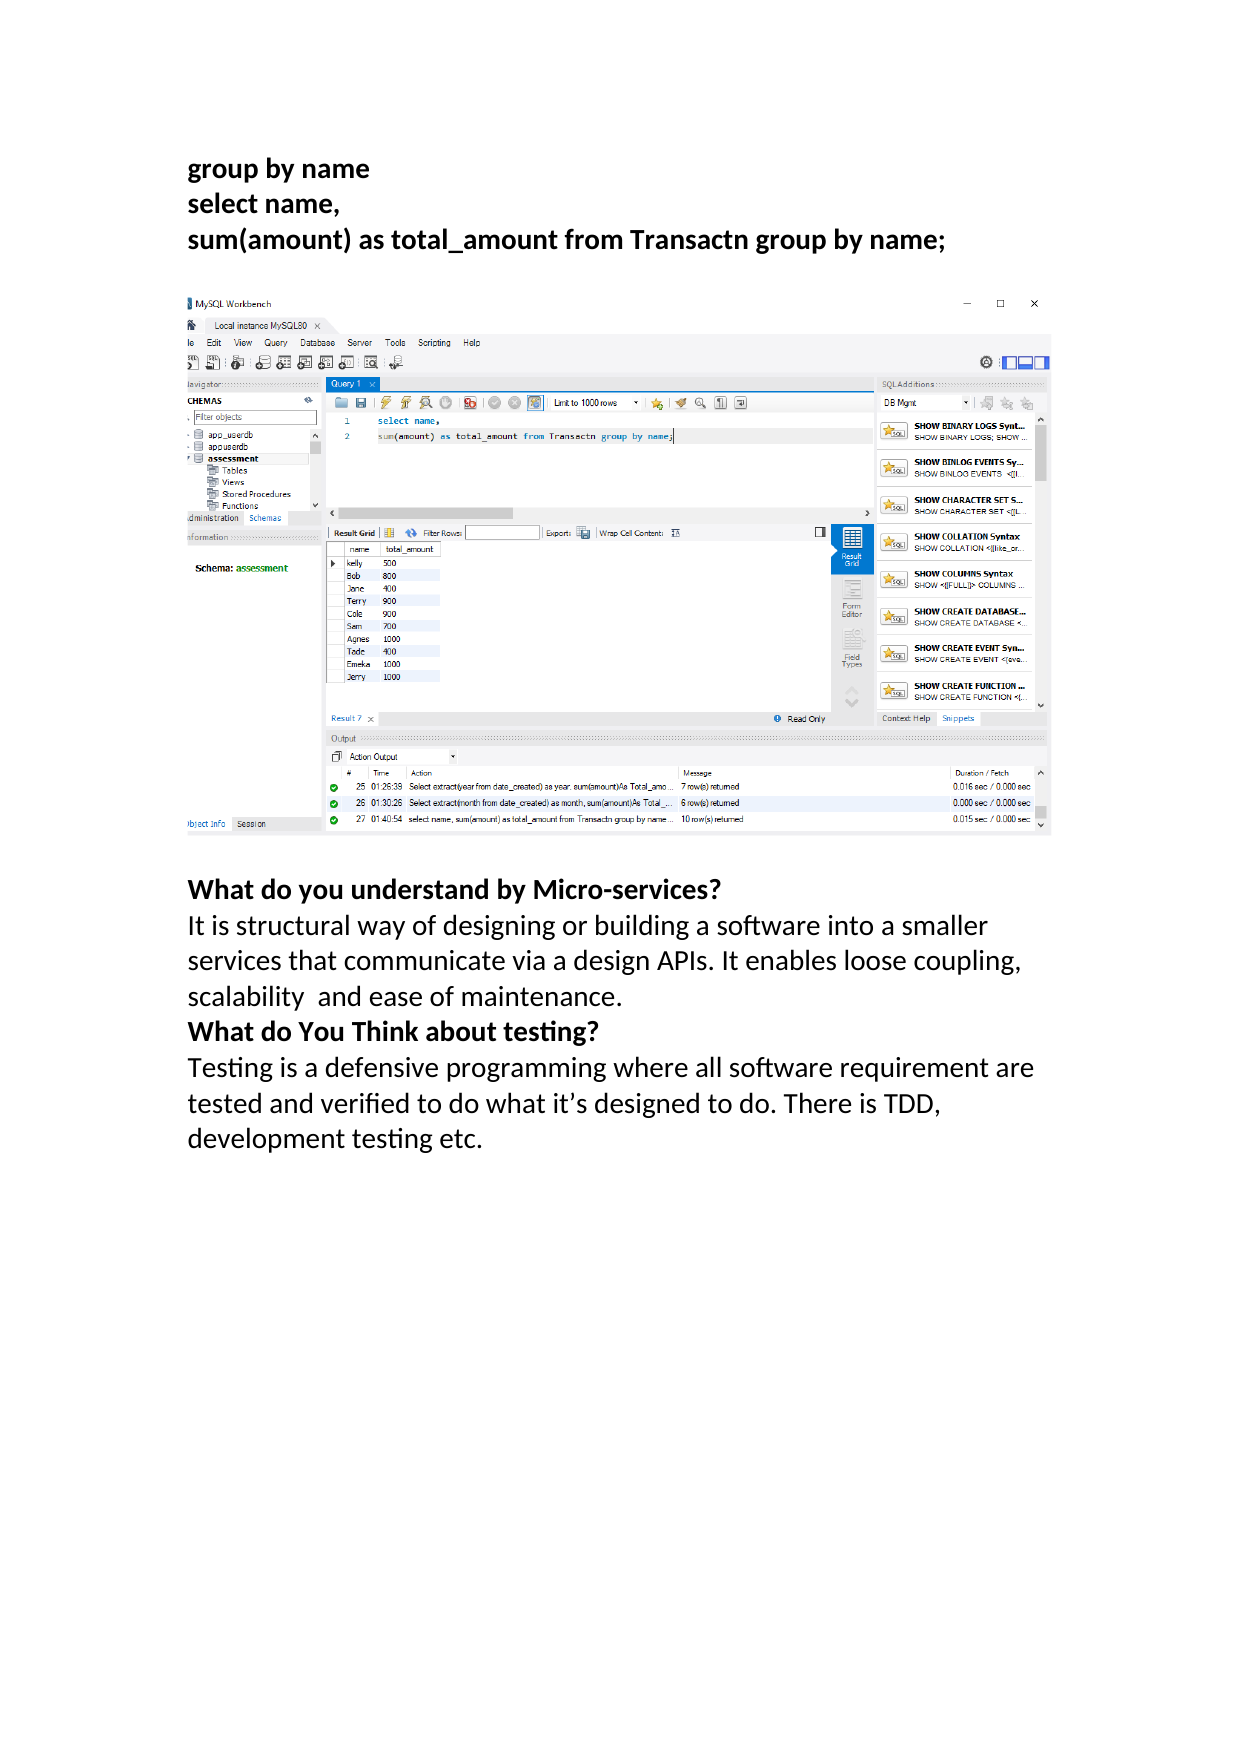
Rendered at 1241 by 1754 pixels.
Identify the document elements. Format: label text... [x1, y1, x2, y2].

text select name, [187, 186, 1053, 221]
picture [187, 292, 1052, 836]
text What do You Think about testing? [187, 1013, 1053, 1049]
text sum(amount) as total_amount from Transactn group by name; [187, 221, 1053, 257]
text What do you understand by Micro-services? [187, 871, 1053, 907]
text Testing is a defensive programming where all software requirement are tested and verified to do what it’s designed to do. There is TDD, development testing etc. [187, 1049, 1053, 1156]
text It is structural way of designing or building a software into a smaller services that communicate via a design APIs. It enables loose coupling, scalability and ease of maintenance. [187, 907, 1053, 1013]
text group by name [187, 150, 1053, 186]
